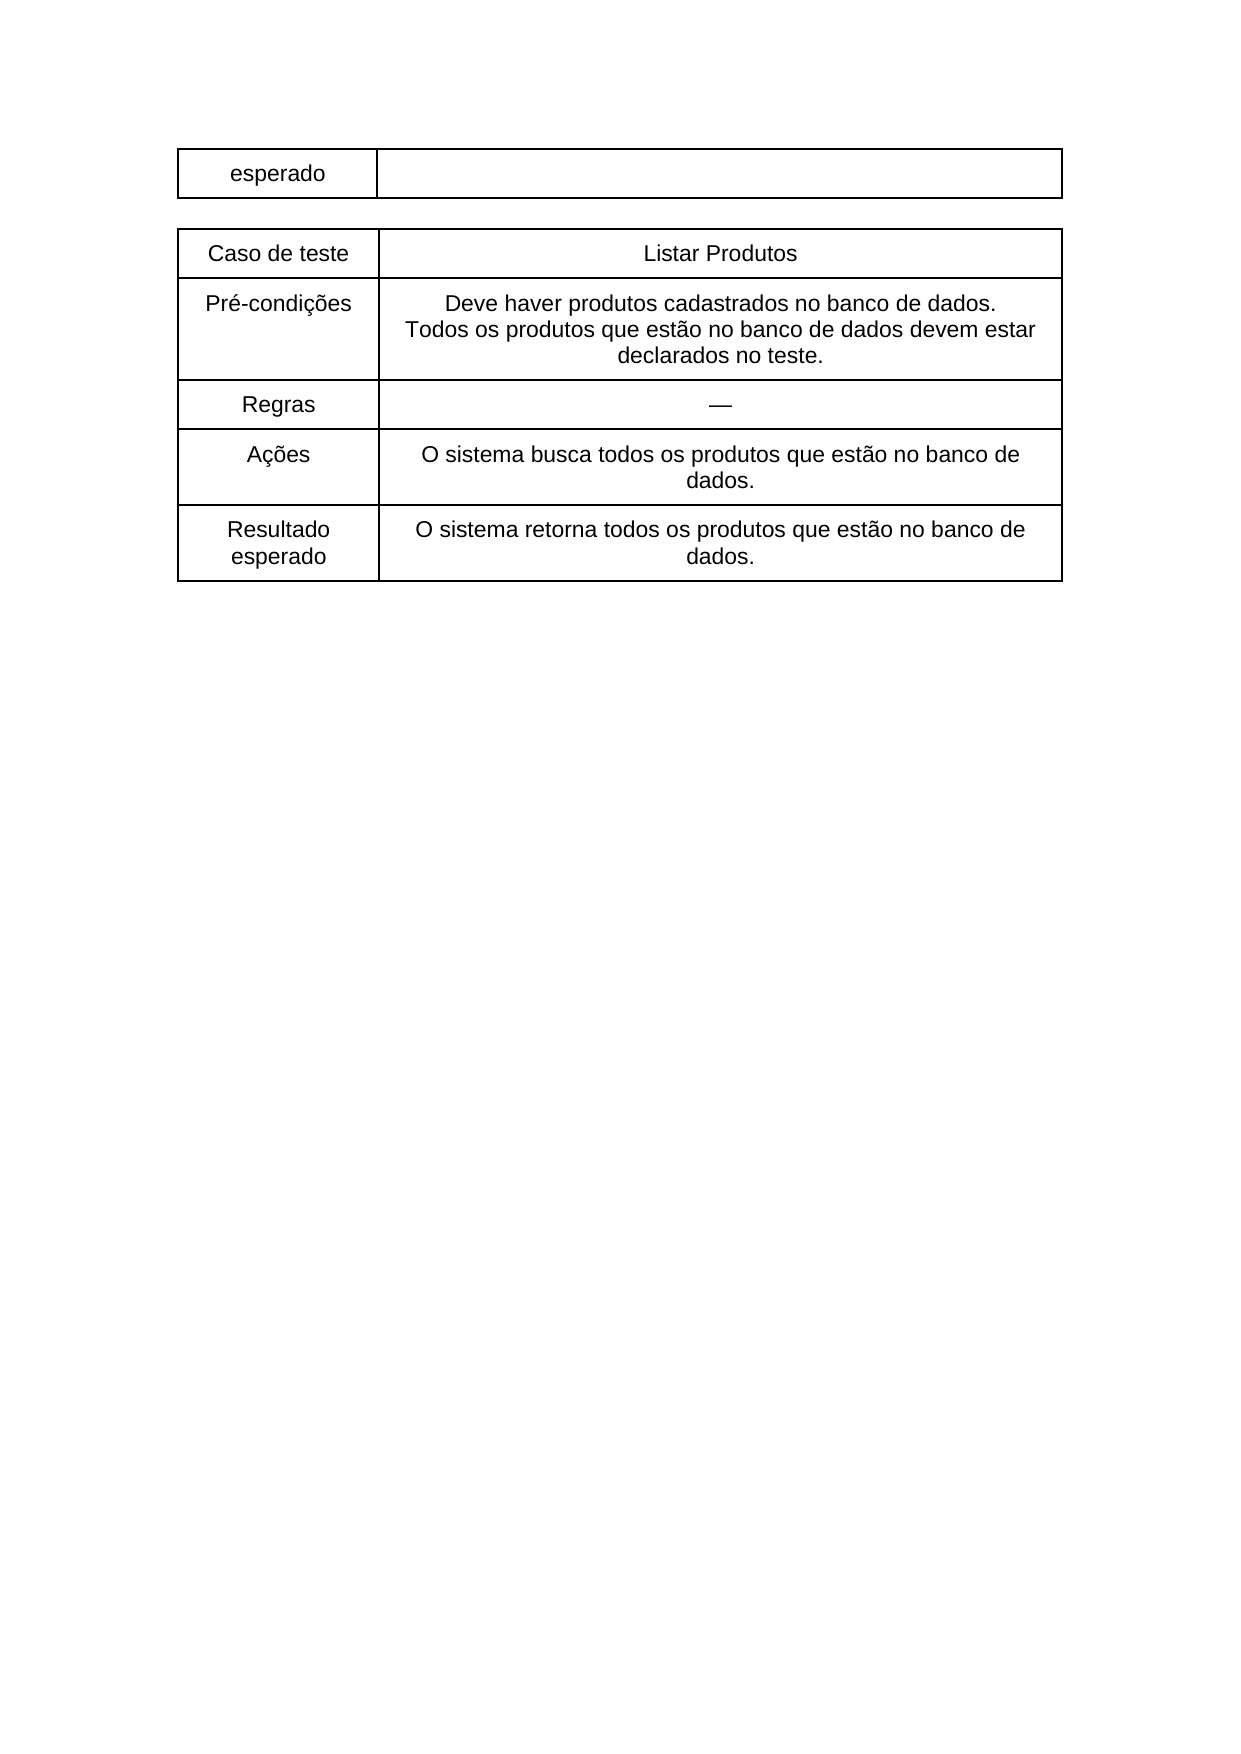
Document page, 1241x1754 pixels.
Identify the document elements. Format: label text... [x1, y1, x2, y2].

table_header Caso de teste [179, 230, 378, 277]
table_cell — [380, 381, 1061, 428]
table_cell O sistema busca todos os produtos que estão no banco de dados. [380, 430, 1061, 504]
table_cell Regras [179, 381, 378, 428]
table_cell Pré-condições [179, 279, 378, 379]
table_cell Ações [179, 430, 378, 504]
table_cell O sistema retorna todos os produtos que estão no banco de dados. [380, 506, 1061, 579]
table_cell Resultado esperado [179, 150, 376, 197]
table_header Listar Produtos [380, 230, 1061, 277]
table_cell Resultado esperado [179, 506, 378, 579]
table_cell Deve haver produtos cadastrados no banco de dados. Todos os produtos que estão no banco de dados devem estar declarados no teste. [380, 279, 1061, 379]
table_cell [378, 150, 1061, 197]
